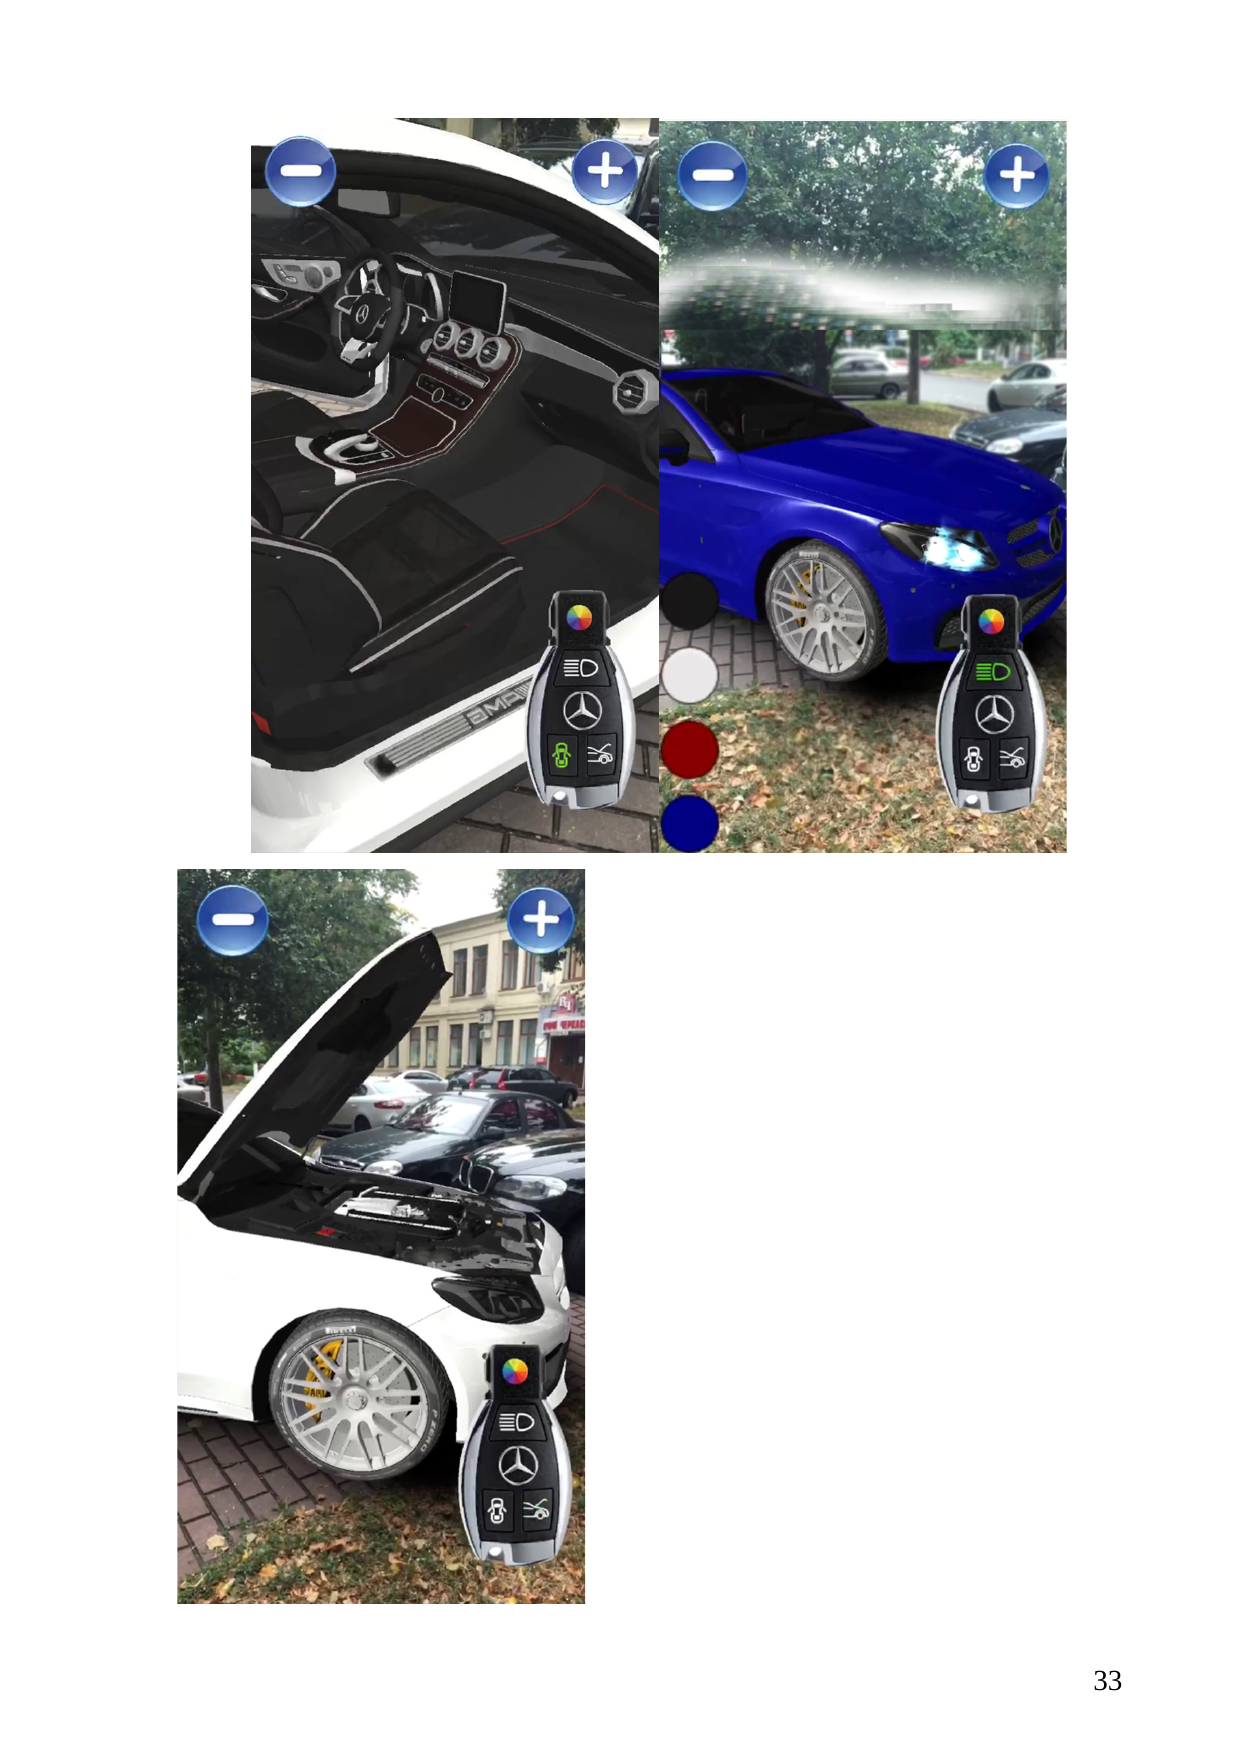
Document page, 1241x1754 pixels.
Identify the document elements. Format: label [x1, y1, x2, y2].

picture [251, 118, 1067, 853]
picture [177, 869, 586, 1604]
